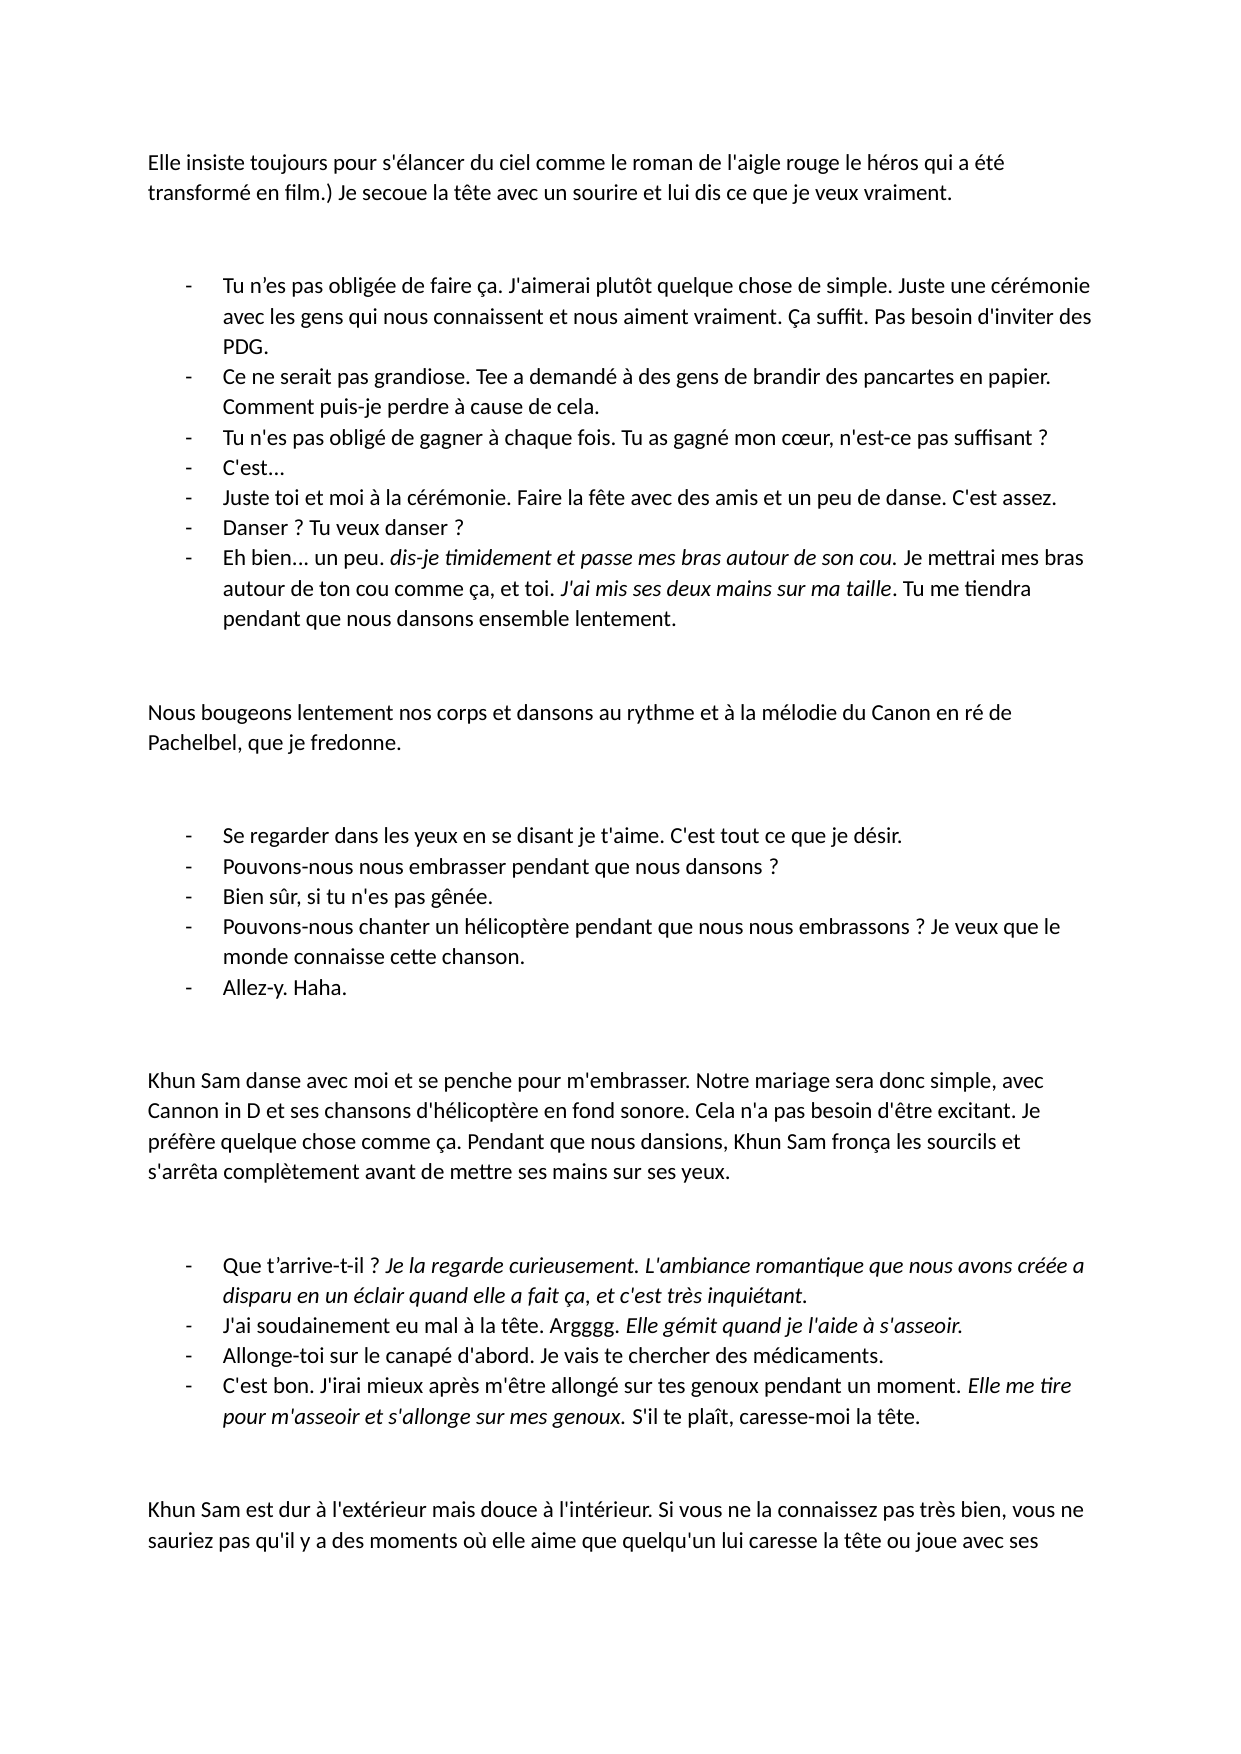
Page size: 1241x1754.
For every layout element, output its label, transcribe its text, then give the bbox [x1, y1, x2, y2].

list Se regarder dans les yeux en se disant je t'aime. C'est tout ce que je désir. [185, 822, 1093, 849]
list C'est... [185, 453, 1093, 481]
list Bien sûr, si tu n'es pas gênée. [185, 882, 1093, 910]
text Khun Sam danse avec moi et se penche pour m'embrasser. Notre mariage sera donc simple, avec Cannon in D et ses chansons d'hélicoptère en fond sonore. Cela n'a pas besoin d'être excitant. Je préfère quelque chose comme ça. Pendant que nous dansions, Khun Sam fronça les sourcils et s'arrêta complètement avant de mettre ses mains sur ses yeux. [148, 1066, 1093, 1185]
list J'ai soudainement eu mal à la tête. Argggg. Elle gémit quand je l'aide à s'asseoir. [185, 1311, 1093, 1339]
list Eh bien... un peu. dis-je timidement et passe mes bras autour de son cou. Je mettrai mes bras autour de ton cou comme ça, et toi. J'ai mis ses deux mains sur ma taille. Tu me tiendra pendant que nous dansons ensemble lentement. [185, 543, 1093, 632]
list Danser ? Tu veux danser ? [185, 513, 1093, 541]
list Pouvons-nous nous embrasser pendant que nous dansons ? [185, 852, 1093, 880]
list Que t’arrive-t-il ? Je la regarde curieusement. L'ambiance romantique que nous avons créée a disparu en un éclair quand elle a fait ça, et c'est très inquiétant. [185, 1251, 1093, 1309]
list Tu n'es pas obligé de gagner à chaque fois. Tu as gagné mon cœur, n'est-ce pas suffisant ? [185, 423, 1093, 451]
list Ce ne serait pas grandiose. Tee a demandé à des gens de brandir des pancartes en papier. Comment puis-je perdre à cause de cela. [185, 362, 1093, 420]
text Nous bougeons lentement nos corps et dansons au rythme et à la mélodie du Canon en ré de Pachelbel, que je fredonne. [148, 698, 1093, 756]
list Juste toi et moi à la cérémonie. Faire la fête avec des amis et un peu de danse. C'est assez. [185, 483, 1093, 511]
list Allez-y. Haha. [185, 973, 1093, 1001]
list C'est bon. J'irai mieux après m'être allongé sur tes genoux pendant un moment. Elle me tire pour m'asseoir et s'allonge sur mes genoux. S'il te plaît, caresse-moi la tête. [185, 1372, 1093, 1430]
list Pouvons-nous chanter un hélicoptère pendant que nous nous embrassons ? Je veux que le monde connaisse cette chanson. [185, 912, 1093, 970]
list Allonge-toi sur le canapé d'abord. Je vais te chercher des médicaments. [185, 1341, 1093, 1369]
